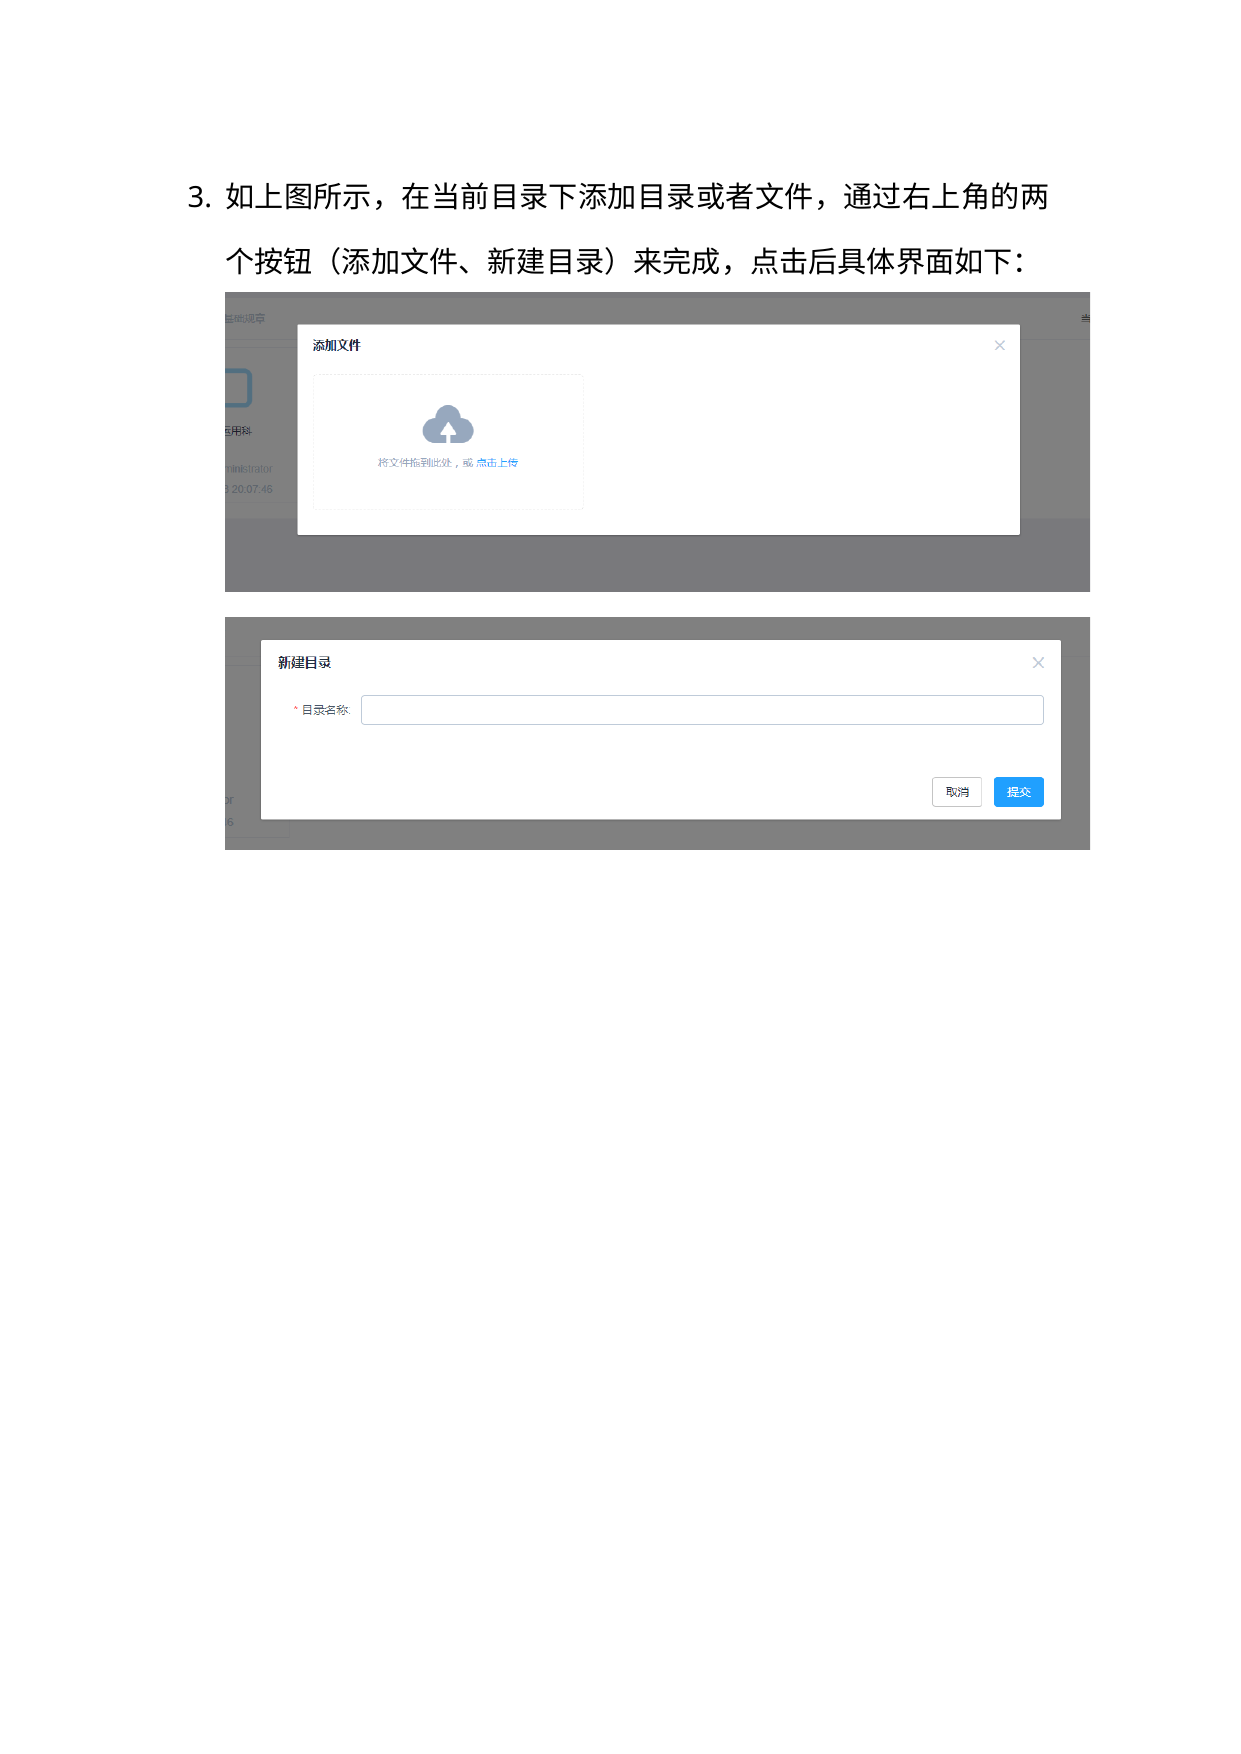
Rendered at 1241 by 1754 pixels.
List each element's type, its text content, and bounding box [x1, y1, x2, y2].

list 如上图所示，在当前目录下添加目录或者文件，通过右上角的两个按钮（添加文件、新建目录）来完成，点击后具体界面如下： [187, 162, 1053, 292]
picture [225, 292, 1091, 592]
picture [225, 617, 1091, 850]
